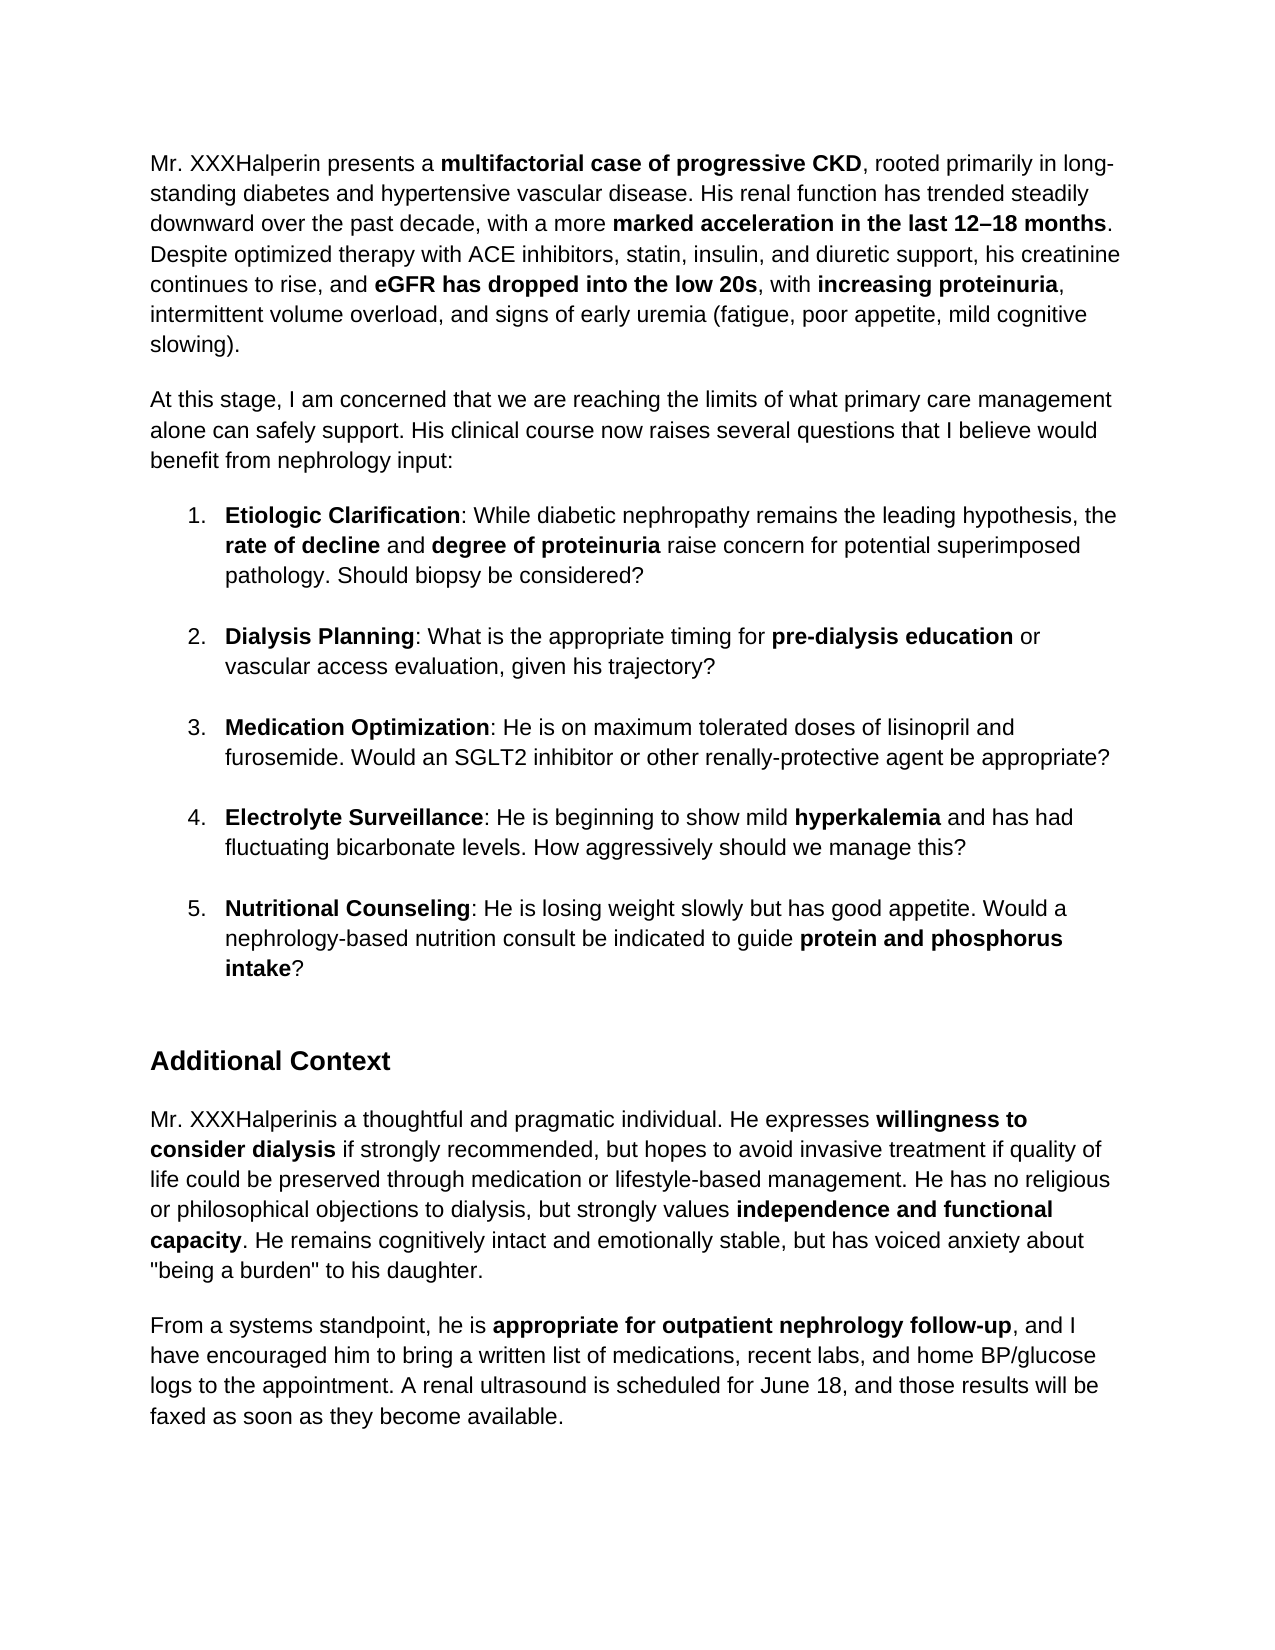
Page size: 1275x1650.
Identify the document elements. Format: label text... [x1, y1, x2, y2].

list Nutritional Counseling: He is losing weight slowly but has good appetite. Would a nephrology-based nutrition consult be indicated to guide protein and phosphorus intake? [187, 895, 1125, 1012]
text Mr. XXXHalperinis a thoughtful and pragmatic individual. He expresses willingness to consider dialysis if strongly recommended, but hopes to avoid invasive treatment if quality of life could be preserved through medication or lifestyle-based management. He has no religious or philosophical objections to dialysis, but strongly values independence and functional capacity. He remains cognitively intact and emotionally stable, but has voiced anxiety about "being a burden" to his daughter. [150, 1106, 1125, 1283]
list Medication Optimization: He is on maximum tolerated doses of lisinopril and furosemide. Would an SGLT2 inhibitor or other renally-protective agent be appropriate? [187, 713, 1125, 800]
text At this stage, I am concerned that we are reaching the limits of what primary care management alone can safely support. His clinical course now raises several questions that I believe would benefit from nephrology input: [150, 386, 1125, 473]
list Etiologic Clarification: While diabetic nephropathy remains the leading hypothesis, the rate of decline and degree of proteinuria raise concern for potential superimposed pathology. Should biopsy be considered? [187, 502, 1125, 619]
list Dialysis Planning: What is the appropriate timing for pre-dialysis education or vascular access evaluation, given his trajectory? [187, 623, 1125, 710]
subtitle Additional Context [150, 1045, 1125, 1076]
list Electrolyte Surveillance: He is beginning to show mild hyperkalemia and has had fluctuating bicarbonate levels. How aggressively should we manage this? [187, 804, 1125, 891]
text From a systems standpoint, he is appropriate for outpatient nephrology follow-up, and I have encouraged him to bring a written list of medications, recent labs, and home BP/glucose logs to the appointment. A renal ultrasound is scheduled for June 18, and those results will be faxed as soon as they become available. [150, 1312, 1125, 1429]
text Mr. XXXHalperin presents a multifactorial case of progressive CKD, rooted primarily in long-standing diabetes and hypertensive vascular disease. His renal function has trended steadily downward over the past decade, with a more marked acceleration in the last 12–18 months. Despite optimized therapy with ACE inhibitors, statin, insulin, and diuretic support, his creatinine continues to rise, and eGFR has dropped into the low 20s, with increasing proteinuria, intermittent volume overload, and signs of early uremia (fatigue, poor appetite, mild cognitive slowing). [150, 150, 1125, 358]
